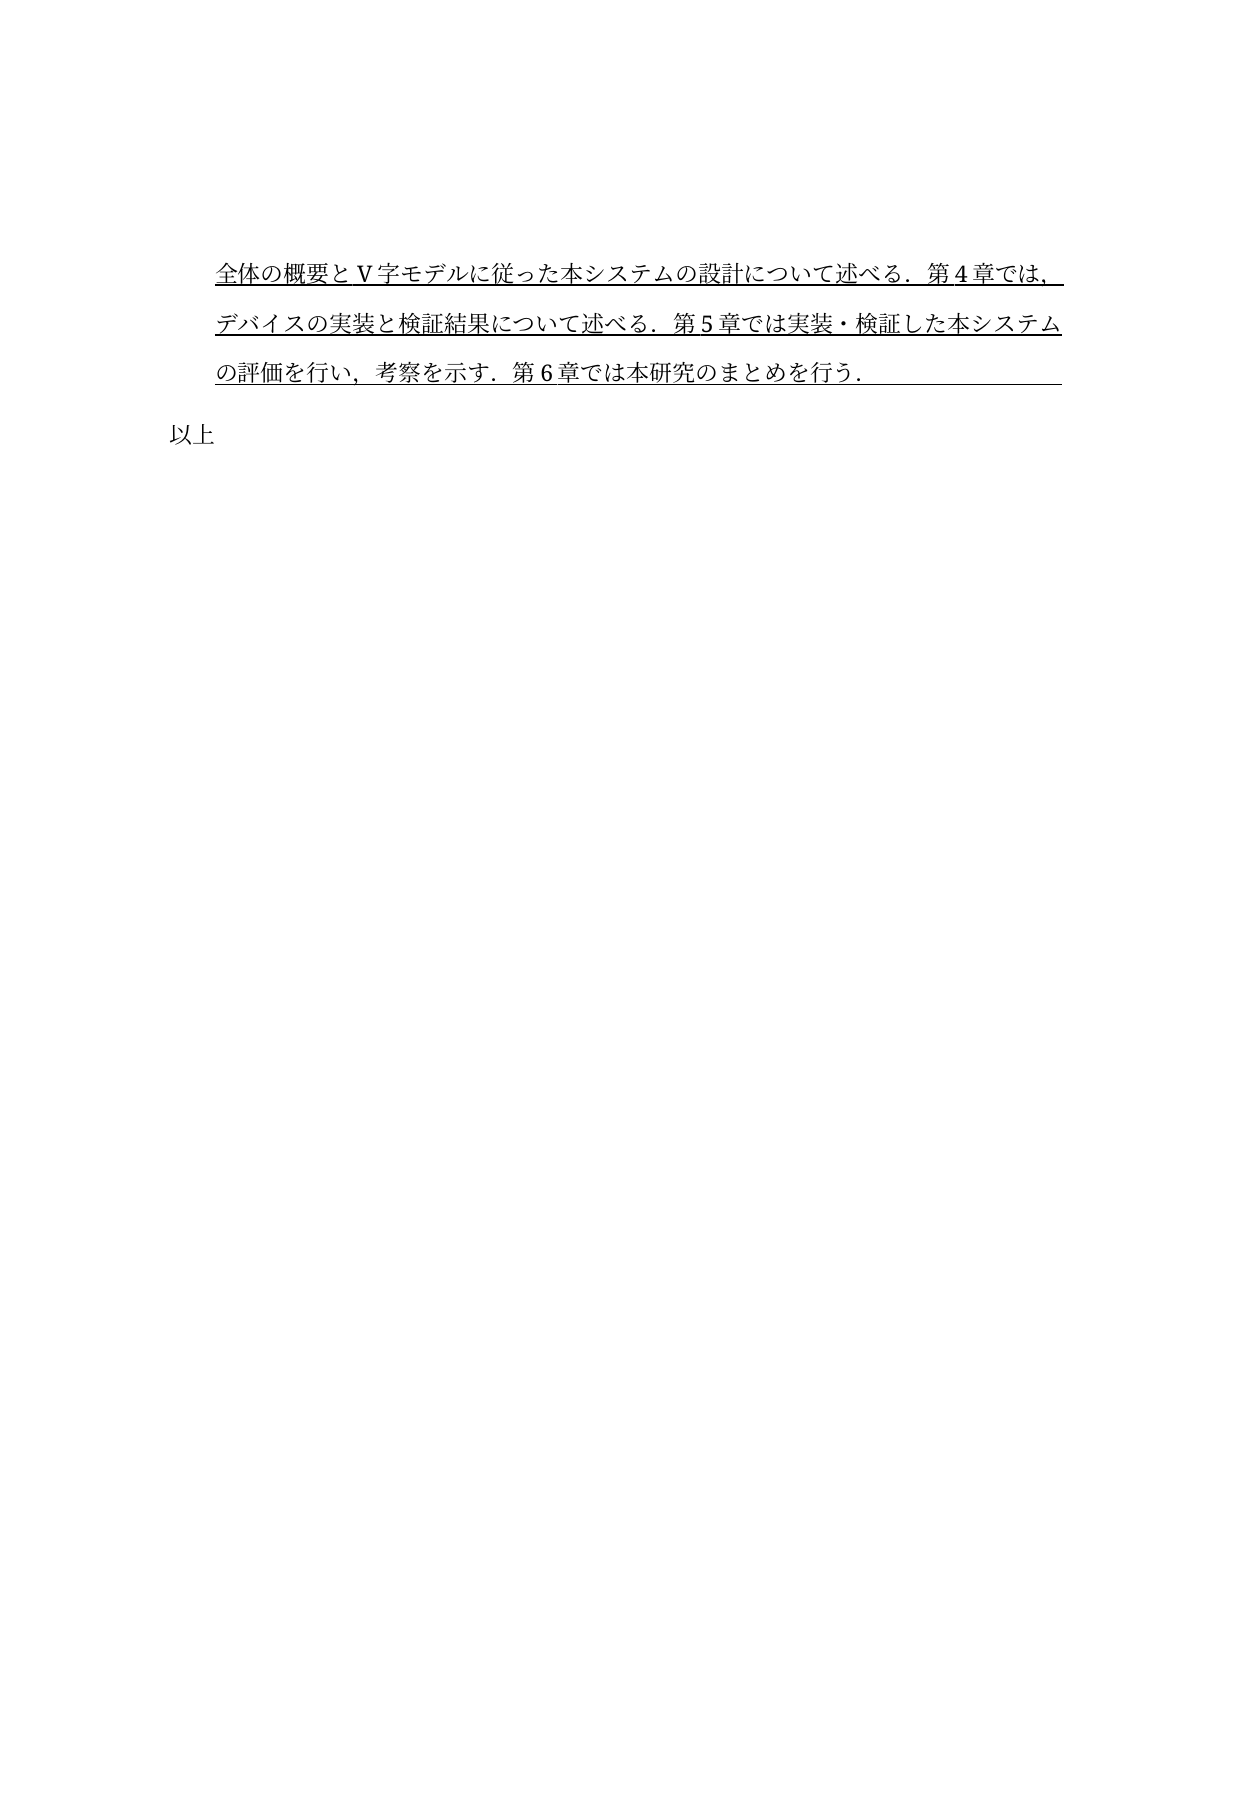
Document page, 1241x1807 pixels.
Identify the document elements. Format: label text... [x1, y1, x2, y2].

text 以上 [169, 418, 1084, 451]
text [169, 256, 1084, 388]
